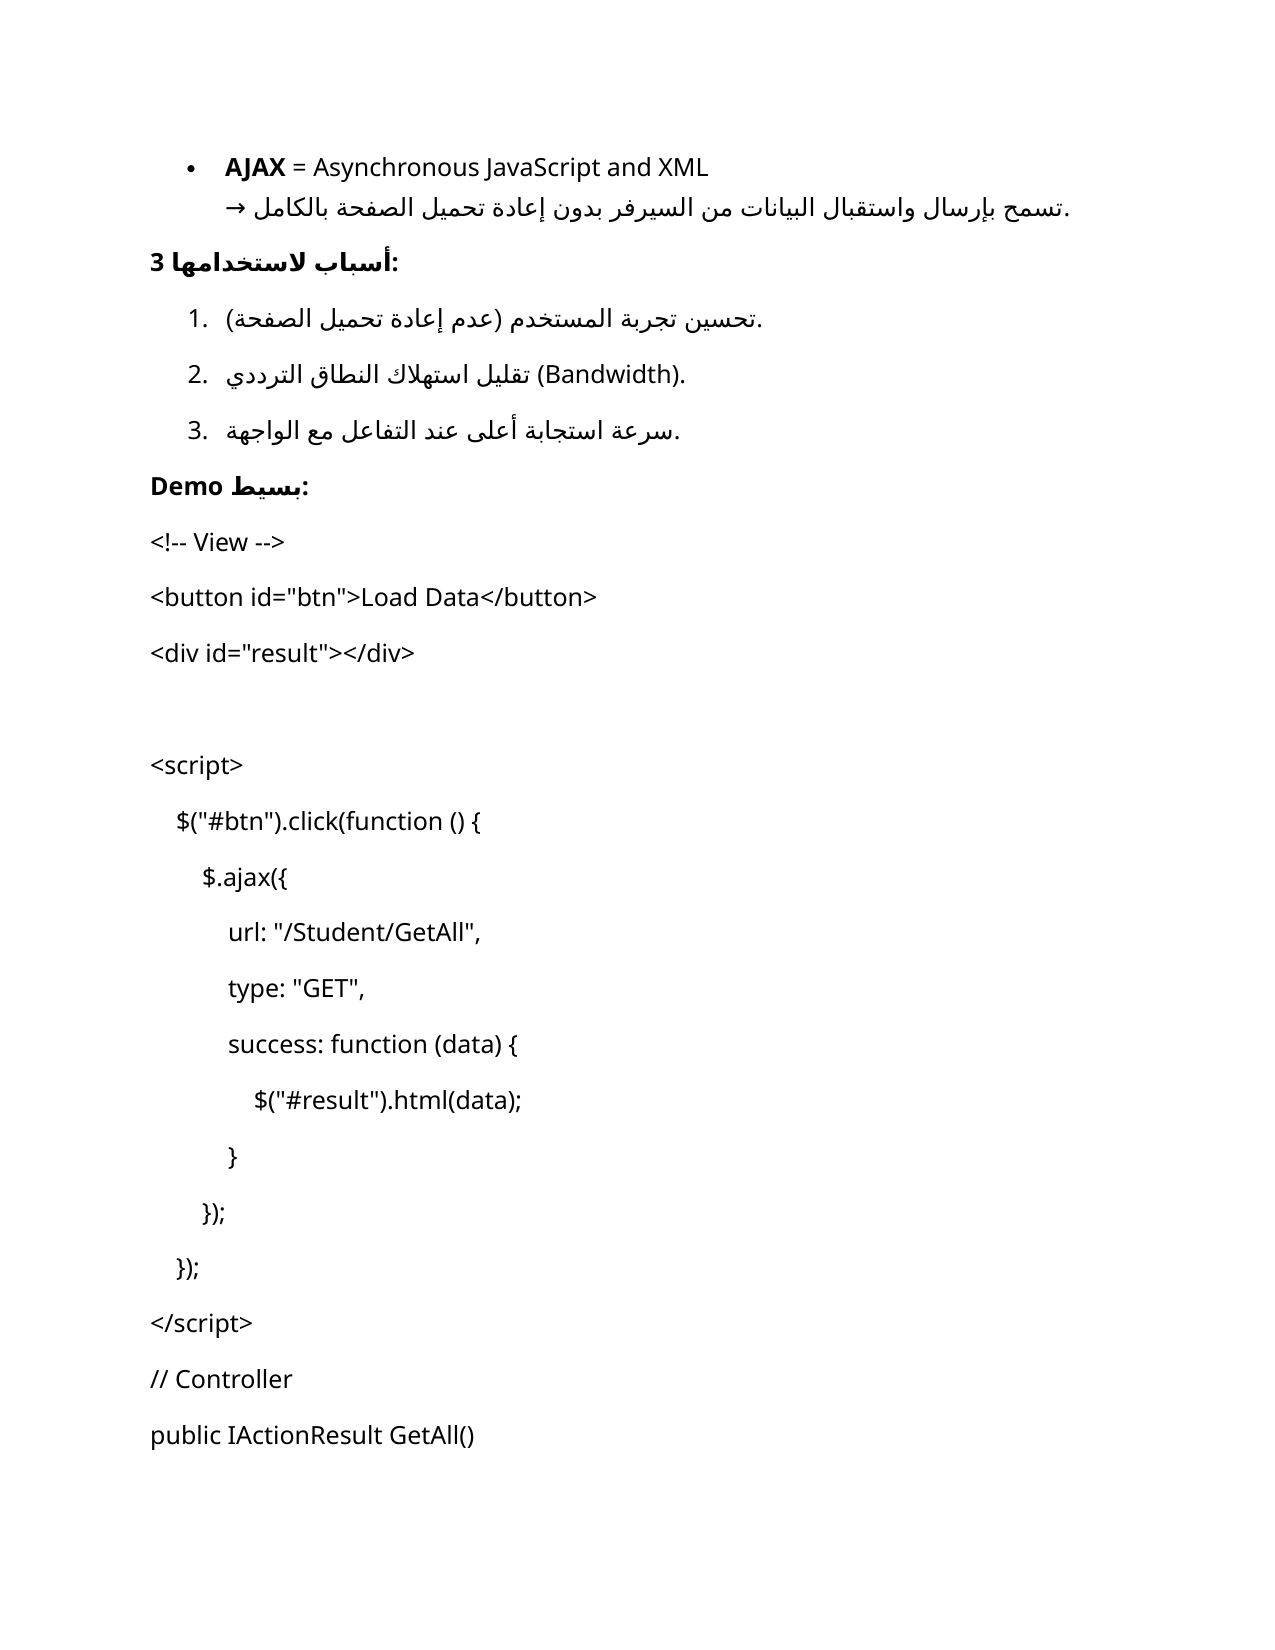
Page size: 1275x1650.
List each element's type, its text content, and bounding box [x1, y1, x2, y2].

list AJAX = Asynchronous JavaScript and XML → تسمح بإرسال واستقبال البيانات من السيرفر بدون إعادة تحميل الصفحة بالكامل. [187, 150, 1125, 223]
text }); [150, 1250, 1125, 1284]
text // Controller [150, 1362, 1125, 1396]
text } [150, 1138, 1125, 1172]
text <script> [150, 747, 1125, 782]
text $("#result").html(data); [150, 1082, 1125, 1117]
text public IActionResult GetAll() [150, 1417, 1125, 1452]
text type: "GET", [150, 971, 1125, 1005]
text $.ajax({ [150, 859, 1125, 893]
text <div id="result"></div> [150, 636, 1125, 670]
text <button id="btn">Load Data</button> [150, 580, 1125, 614]
list سرعة استجابة أعلى عند التفاعل مع الواجهة. [187, 412, 1125, 447]
text url: "/Student/GetAll", [150, 915, 1125, 949]
list تحسين تجربة المستخدم (عدم إعادة تحميل الصفحة). [187, 301, 1125, 335]
text success: function (data) { [150, 1027, 1125, 1061]
text Demo بسيط: [150, 468, 1125, 502]
list تقليل استهلاك النطاق الترددي (Bandwidth). [187, 357, 1125, 391]
text </script> [150, 1306, 1125, 1340]
text <!-- View --> [150, 524, 1125, 558]
text 3 أسباب لاستخدامها: [150, 245, 1125, 279]
text $("#btn").click(function () { [150, 803, 1125, 837]
text }); [150, 1194, 1125, 1228]
